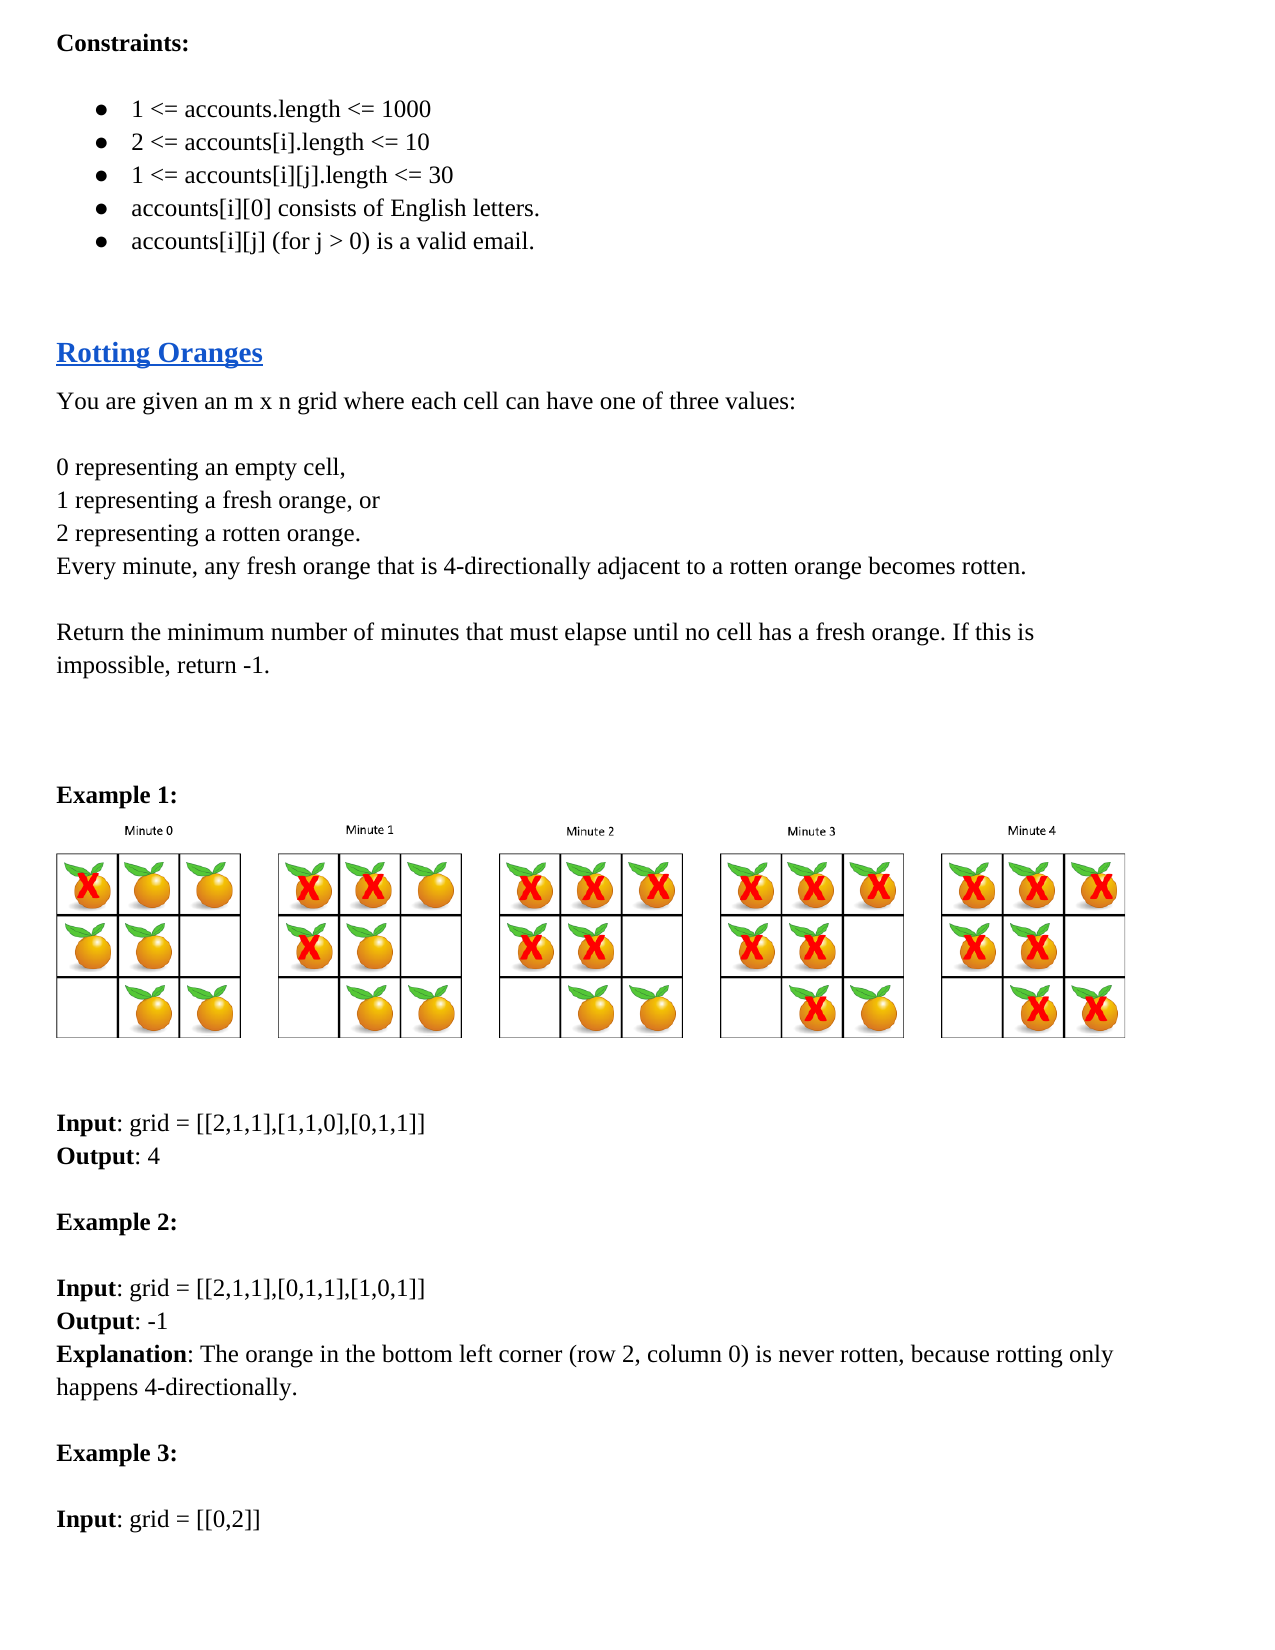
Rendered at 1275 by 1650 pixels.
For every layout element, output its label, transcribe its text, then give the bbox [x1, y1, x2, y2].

text Input: grid = [[0,2]] [56, 1504, 1125, 1533]
text Explanation: The orange in the bottom left corner (row 2, column 0) is never rotten, because rotting only happens 4-directionally. [56, 1339, 1125, 1401]
list 1 <= accounts.length <= 1000 [94, 94, 1125, 123]
text Input: grid = [[2,1,1],[0,1,1],[1,0,1]] [56, 1273, 1125, 1302]
text Return the minimum number of minutes that must elapse until no cell has a fresh orange. If this is impossible, return -1. [56, 617, 1125, 679]
text 1 representing a fresh orange, or [56, 485, 1125, 514]
text Example 3: [56, 1438, 1125, 1467]
list accounts[i][0] consists of English letters. [94, 193, 1125, 222]
list accounts[i][j] (for j > 0) is a valid email. [94, 226, 1125, 255]
text Every minute, any fresh orange that is 4-directionally adjacent to a rotten orange becomes rotten. [56, 551, 1125, 580]
text You are given an m x n grid where each cell can have one of three values: [56, 386, 1125, 415]
list 2 <= accounts[i].length <= 10 [94, 127, 1125, 156]
subtitle Rotting Oranges [56, 297, 1125, 369]
text Constraints: [56, 28, 1125, 57]
text Example 1: [56, 780, 1125, 808]
text Output: 4 [56, 1141, 1125, 1169]
picture [56, 812, 1125, 1038]
text 0 representing an empty cell, [56, 452, 1125, 481]
text Input: grid = [[2,1,1],[1,1,0],[0,1,1]] [56, 1108, 1125, 1136]
text 2 representing a rotten orange. [56, 518, 1125, 547]
text Example 2: [56, 1207, 1125, 1236]
text Output: -1 [56, 1306, 1125, 1334]
list 1 <= accounts[i][j].length <= 30 [94, 160, 1125, 189]
